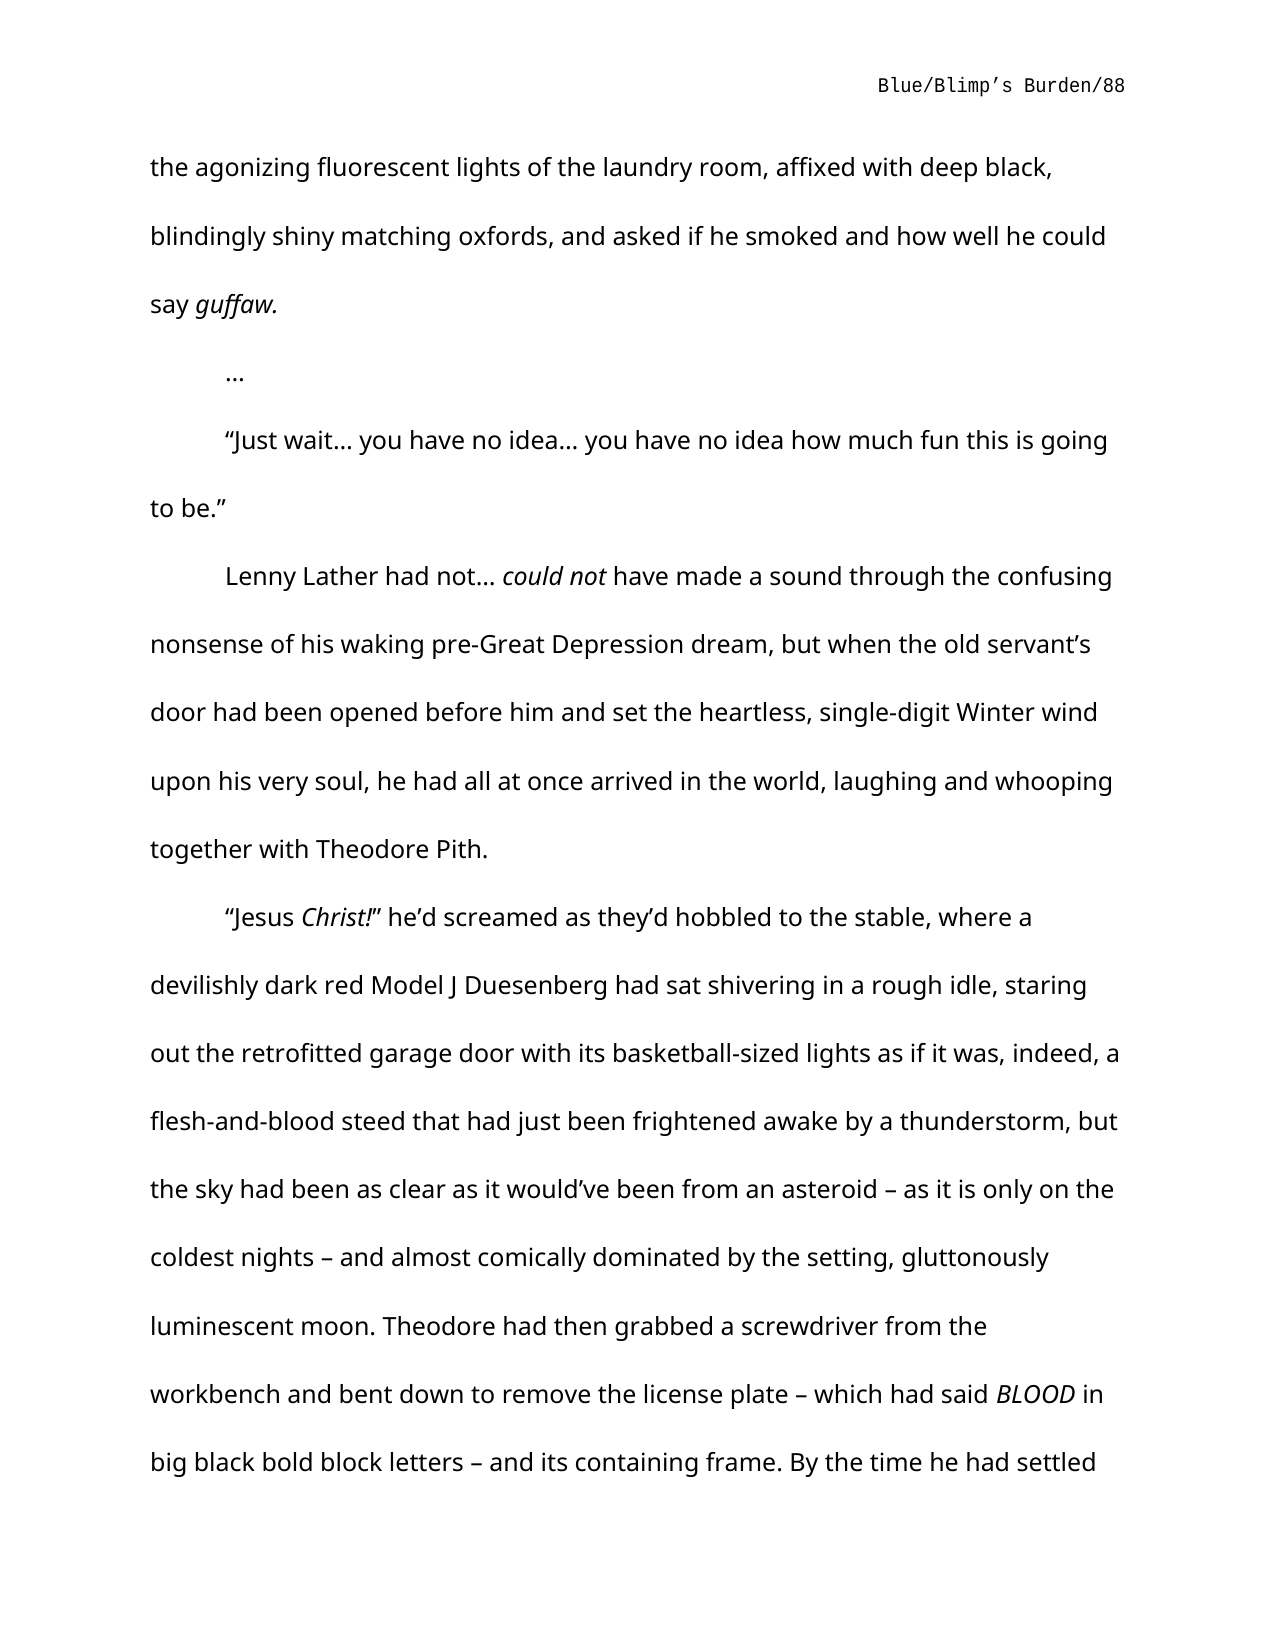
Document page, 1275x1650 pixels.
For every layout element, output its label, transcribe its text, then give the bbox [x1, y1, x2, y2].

text Lenny Lather had not… could not have made a sound through the confusing nonsense of his waking pre-Great Depression dream, but when the old servant’s door had been opened before him and set the heartless, single-digit Winter wind upon his very soul, he had all at once arrived in the world, laughing and whooping together with Theodore Pith. [150, 559, 1125, 865]
text … [150, 354, 1125, 388]
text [150, 899, 1125, 1478]
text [150, 150, 1125, 320]
text “Just wait… you have no idea… you have no idea how much fun this is going to be.” [150, 422, 1125, 525]
